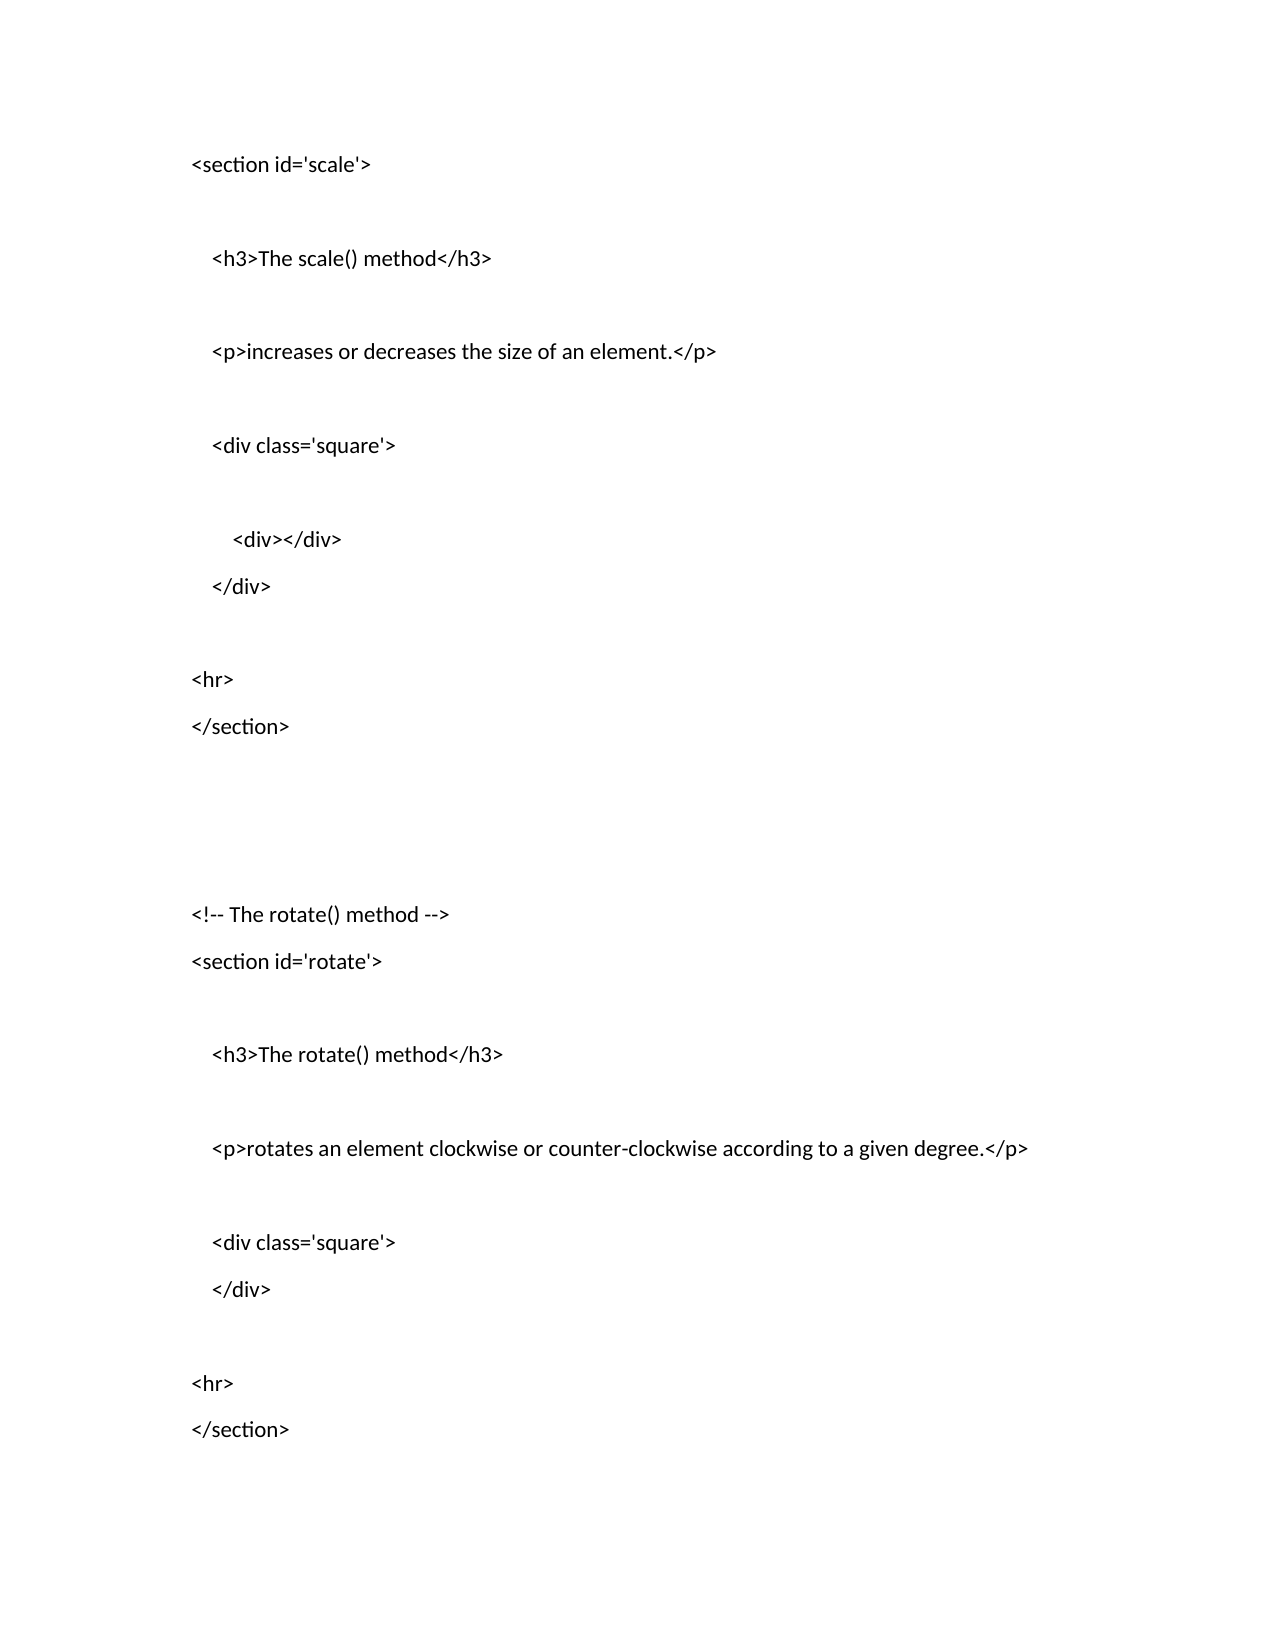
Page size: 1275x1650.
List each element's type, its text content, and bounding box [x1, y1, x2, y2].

text <div></div> [150, 525, 1125, 553]
text <section id='rotate'> [150, 947, 1125, 975]
text <div class='square'> [150, 1228, 1125, 1256]
text </section> [150, 1416, 1125, 1444]
text <hr> [150, 666, 1125, 694]
text <p>rotates an element clockwise or counter-clockwise according to a given degree.</p> [150, 1134, 1125, 1162]
text <h3>The scale() method</h3> [150, 244, 1125, 272]
text <!-- The rotate() method --> [150, 900, 1125, 928]
text <p>increases or decreases the size of an element.</p> [150, 337, 1125, 366]
text </div> [150, 1275, 1125, 1303]
text <hr> [150, 1369, 1125, 1397]
text </section> [150, 712, 1125, 741]
text <section id='scale'> [150, 150, 1125, 178]
text <h3>The rotate() method</h3> [150, 1041, 1125, 1069]
text </div> [150, 572, 1125, 600]
text <div class='square'> [150, 431, 1125, 459]
